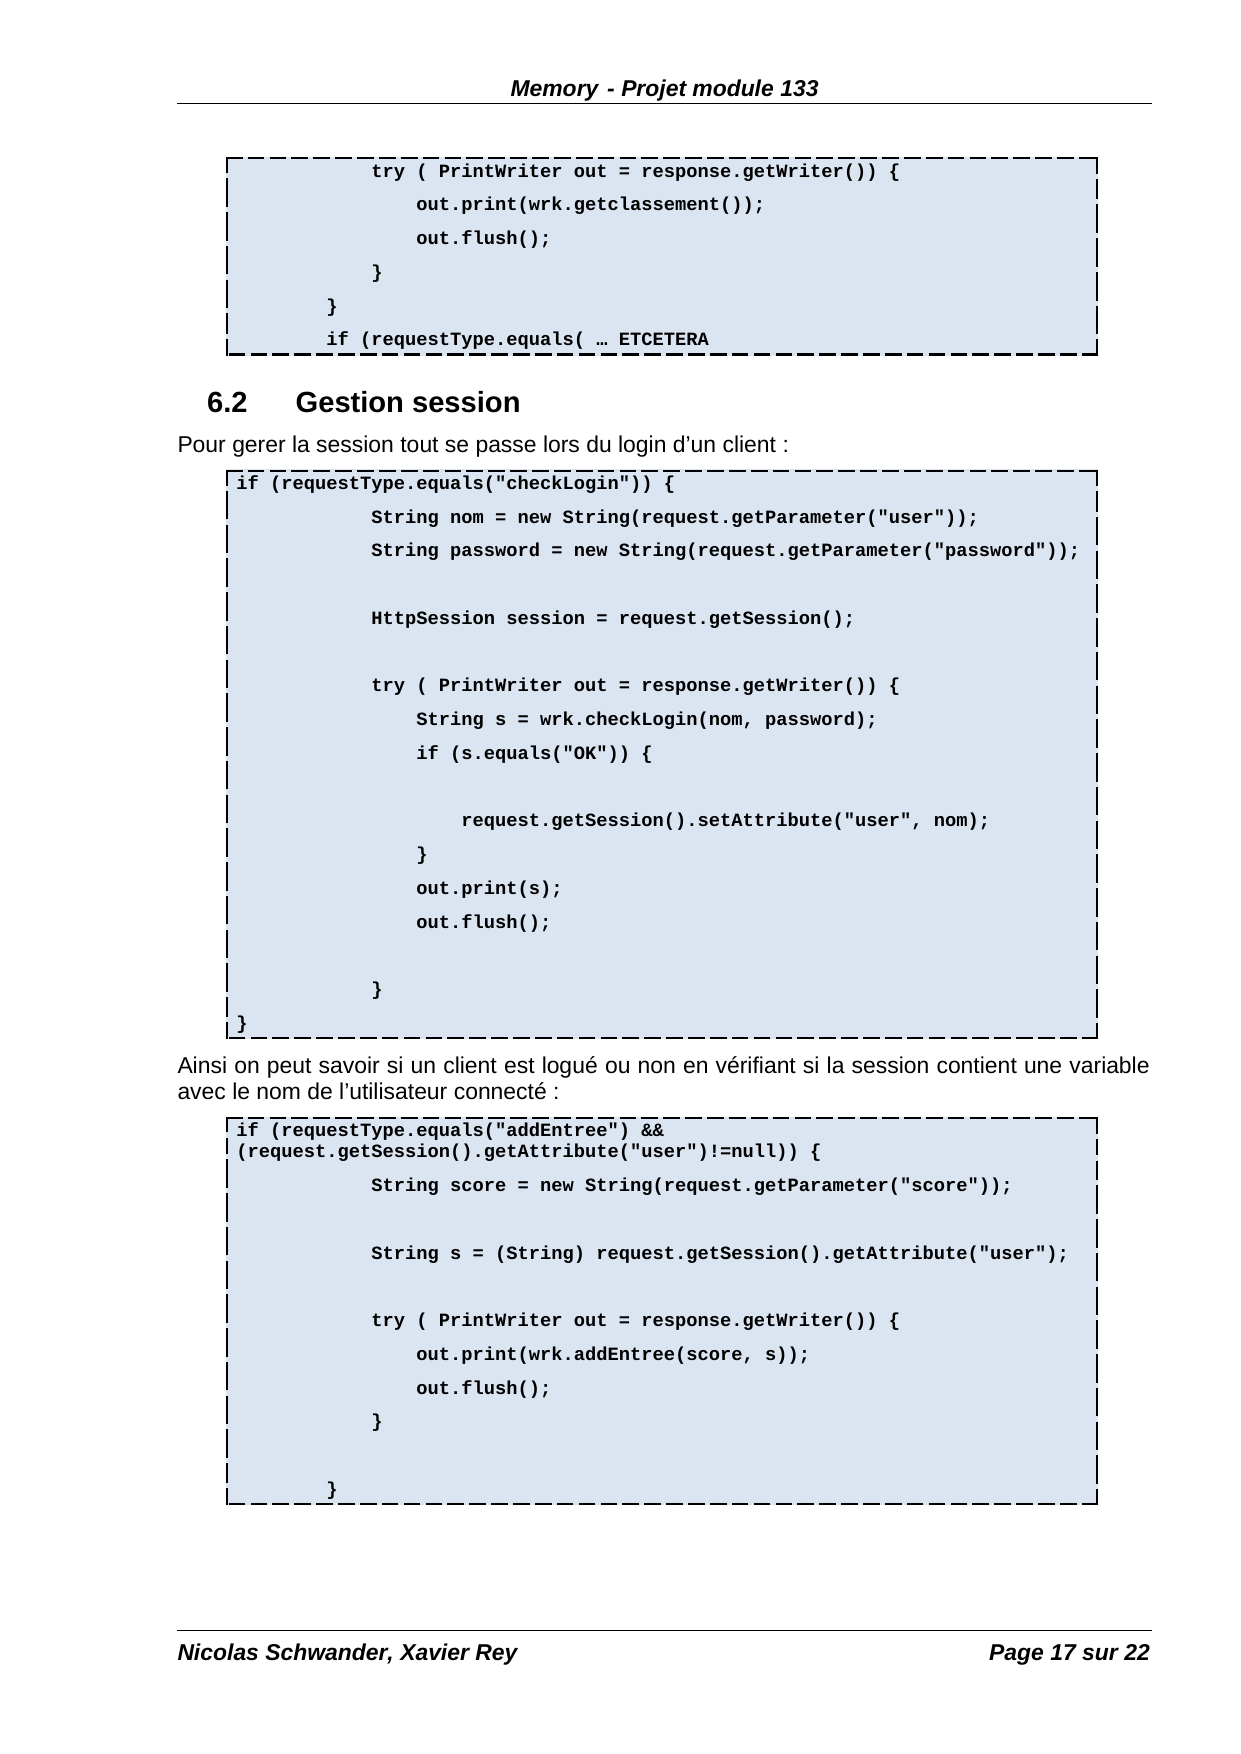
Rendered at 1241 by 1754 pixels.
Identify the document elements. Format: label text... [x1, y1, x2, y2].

text String nom = new String(request.getParameter("user")); [226, 503, 1098, 529]
text String password = new String(request.getParameter("password")); [226, 537, 1098, 562]
text try ( PrintWriter out = response.getWriter()) { [226, 672, 1098, 697]
text HttpSession session = request.getSession(); [226, 604, 1098, 630]
text } [226, 1476, 1098, 1505]
text out.flush(); [226, 908, 1098, 934]
text out.print(wrk.getclassement()); [226, 191, 1098, 216]
text Ainsi on peut savoir si un client est logué ou non en vérifiant si la session contient une variable avec le nom de l’utilisateur connecté : [177, 1052, 1152, 1104]
text } [226, 841, 1098, 866]
text request.getSession().setAttribute("user", nom); [226, 807, 1098, 832]
text } [226, 258, 1098, 284]
text String s = wrk.checkLogin(nom, password); [226, 706, 1098, 731]
text String s = (String) request.getSession().getAttribute("user"); [226, 1239, 1098, 1265]
subtitle Gestion session [207, 385, 1152, 418]
text out.print(s); [226, 874, 1098, 900]
text if (s.equals("OK")) { [226, 739, 1098, 765]
text } [226, 1009, 1098, 1039]
text if (requestType.equals("addEntree") && (request.getSession().getAttribute("user")!=null)) { [226, 1117, 1098, 1163]
text if (requestType.equals("checkLogin")) { [226, 469, 1098, 495]
text try ( PrintWriter out = response.getWriter()) { [226, 1307, 1098, 1332]
text Pour gerer la session tout se passe lors du login d’un client : [177, 431, 1152, 457]
text out.print(wrk.addEntree(score, s)); [226, 1341, 1098, 1366]
text try ( PrintWriter out = response.getWriter()) { [226, 157, 1098, 183]
text } [226, 292, 1098, 318]
text String score = new String(request.getParameter("score")); [226, 1172, 1098, 1197]
text out.flush(); [226, 1374, 1098, 1400]
text out.flush(); [226, 225, 1098, 250]
text } [226, 1408, 1098, 1433]
text } [226, 976, 1098, 1001]
text if (requestType.equals( … ETCETERA [226, 326, 1098, 356]
